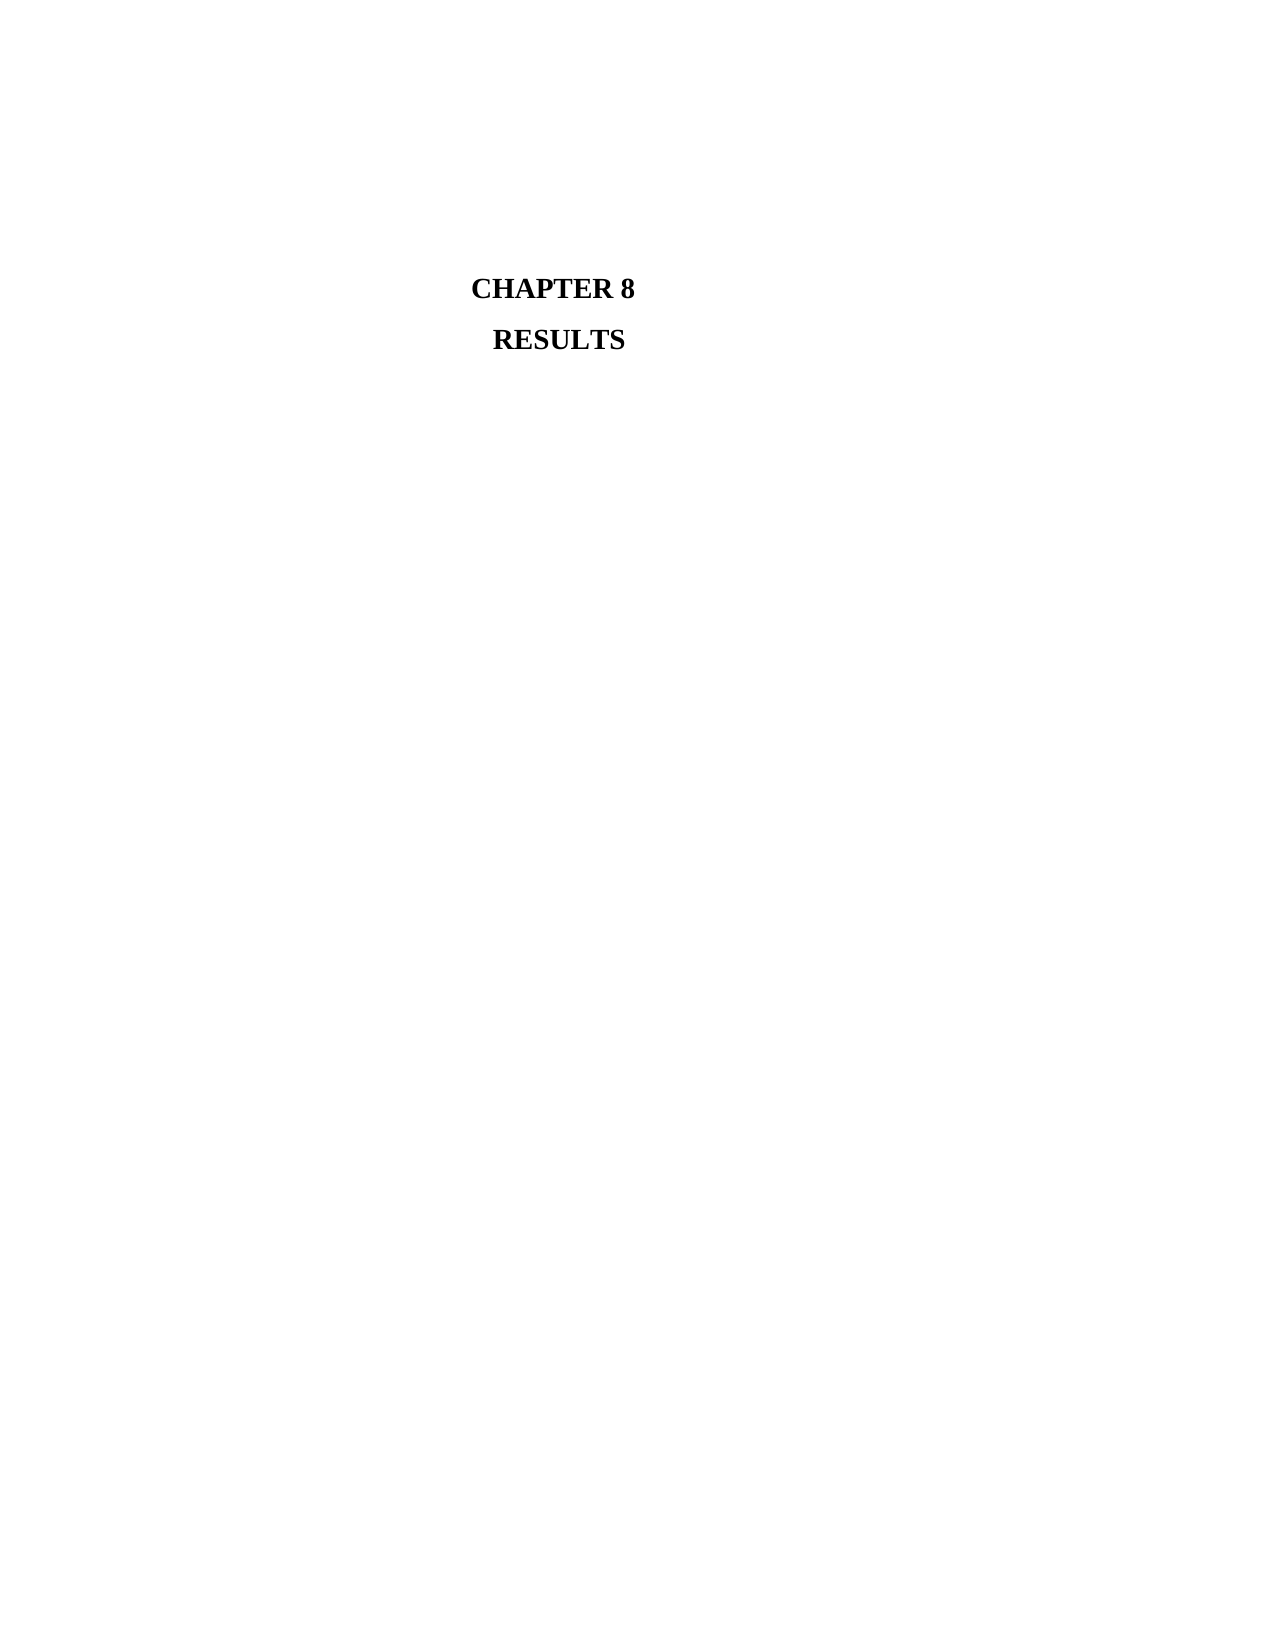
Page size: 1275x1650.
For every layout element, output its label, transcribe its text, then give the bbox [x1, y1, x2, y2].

text CHAPTER 8 [150, 271, 1125, 305]
text RESULTS [150, 322, 1125, 355]
